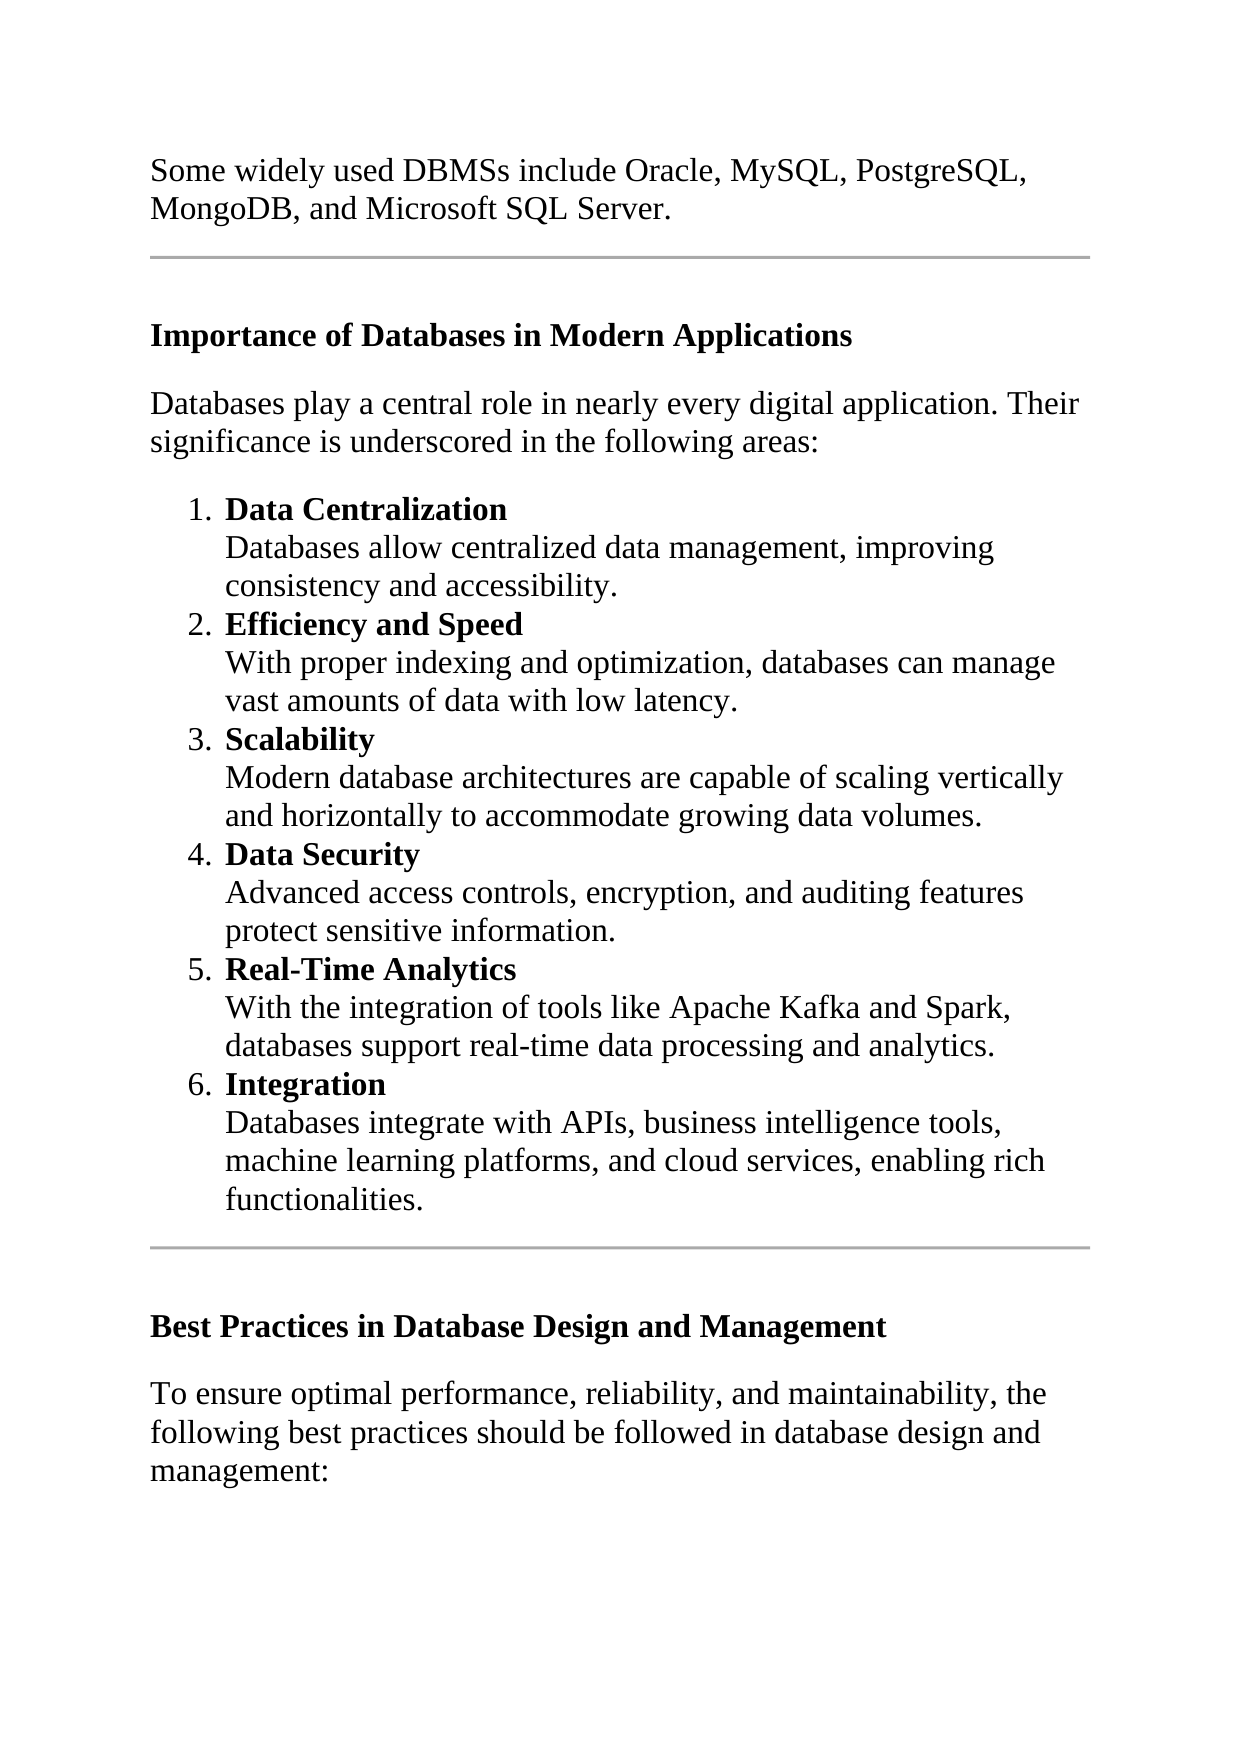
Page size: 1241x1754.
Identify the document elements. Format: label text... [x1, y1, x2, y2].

list Efficiency and Speed With proper indexing and optimization, databases can manage vast amounts of data with low latency. [187, 604, 1090, 719]
text To ensure optimal performance, reliability, and maintainability, the following best practices should be followed in database design and management: [150, 1373, 1090, 1488]
list Data Centralization Databases allow centralized data management, improving consistency and accessibility. [187, 489, 1090, 604]
text Some widely used DBMSs include Oracle, MySQL, PostgreSQL, MongoDB, and Microsoft SQL Server. [150, 150, 1090, 227]
list Integration Databases integrate with APIs, business intelligence tools, machine learning platforms, and cloud services, enabling rich functionalities. [187, 1064, 1090, 1217]
text Best Practices in Database Design and Management [150, 1306, 1090, 1344]
list Data Security Advanced access controls, encryption, and auditing features protect sensitive information. [187, 834, 1090, 949]
list Scalability Modern database architectures are capable of scaling vertically and horizontally to accommodate growing data volumes. [187, 719, 1090, 834]
list Real-Time Analytics With the integration of tools like Apache Kafka and Spark, databases support real-time data processing and analytics. [187, 949, 1090, 1064]
text Databases play a central role in nearly every digital application. Their significance is underscored in the following areas: [150, 383, 1090, 460]
text Importance of Databases in Modern Applications [150, 316, 1090, 354]
